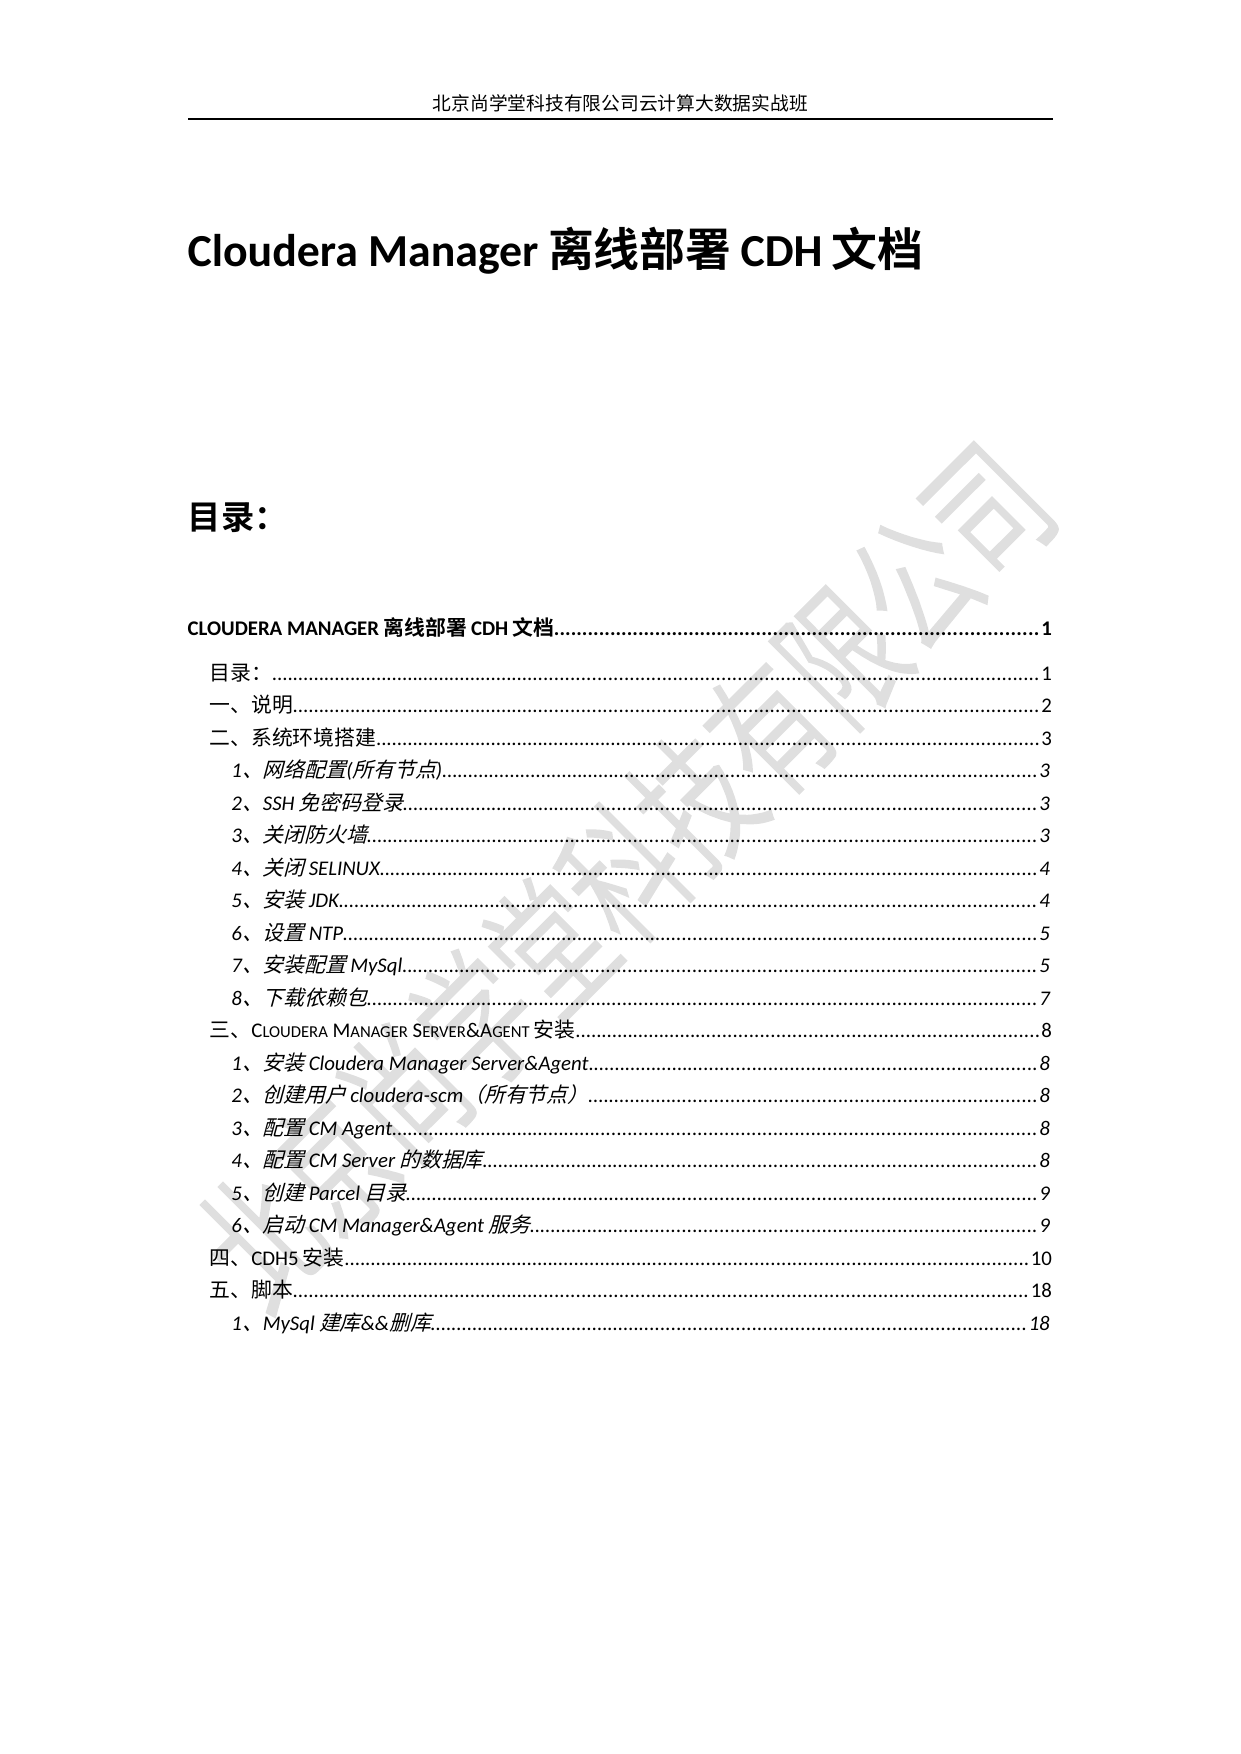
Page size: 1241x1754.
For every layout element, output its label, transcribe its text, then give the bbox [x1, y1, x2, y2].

text Cloudera Manager离线部署CDH文档 1 [187, 609, 1053, 642]
text 6、启动CM Manager&Agent服务 9 [231, 1207, 1053, 1239]
text 4、关闭SELINUX 4 [231, 849, 1053, 882]
text 1、MySql建库&&删库 18 [231, 1304, 1053, 1337]
text 5、安装JDK 4 [231, 882, 1053, 914]
text 一、说明 2 [209, 687, 1053, 719]
text 4、配置CM Server的数据库 8 [231, 1142, 1053, 1174]
text 3、配置CM Agent 8 [231, 1109, 1053, 1142]
text 二、系统环境搭建 3 [209, 719, 1053, 752]
text 7、安装配置MySql 5 [231, 947, 1053, 979]
text 1、安装Cloudera Manager Server&Agent 8 [231, 1044, 1053, 1077]
subtitle 目录： [187, 482, 1053, 547]
text 5、创建Parcel目录 9 [231, 1174, 1053, 1207]
text 三、Cloudera Manager Server&Agent安装 8 [209, 1012, 1053, 1044]
text 8、下载依赖包 7 [231, 979, 1053, 1012]
text 2、创建用户cloudera-scm（所有节点） 8 [231, 1077, 1053, 1109]
subtitle Cloudera Manager离线部署CDH文档 [187, 197, 1053, 295]
text 目录： 1 [209, 654, 1053, 687]
text 2、SSH免密码登录 3 [231, 784, 1053, 817]
text 6、设置NTP 5 [231, 914, 1053, 947]
text 3、关闭防火墙 3 [231, 817, 1053, 849]
text 四、CDH5安装 10 [209, 1239, 1053, 1272]
text 五、脚本 18 [209, 1272, 1053, 1304]
text 1、网络配置(所有节点) 3 [231, 752, 1053, 784]
